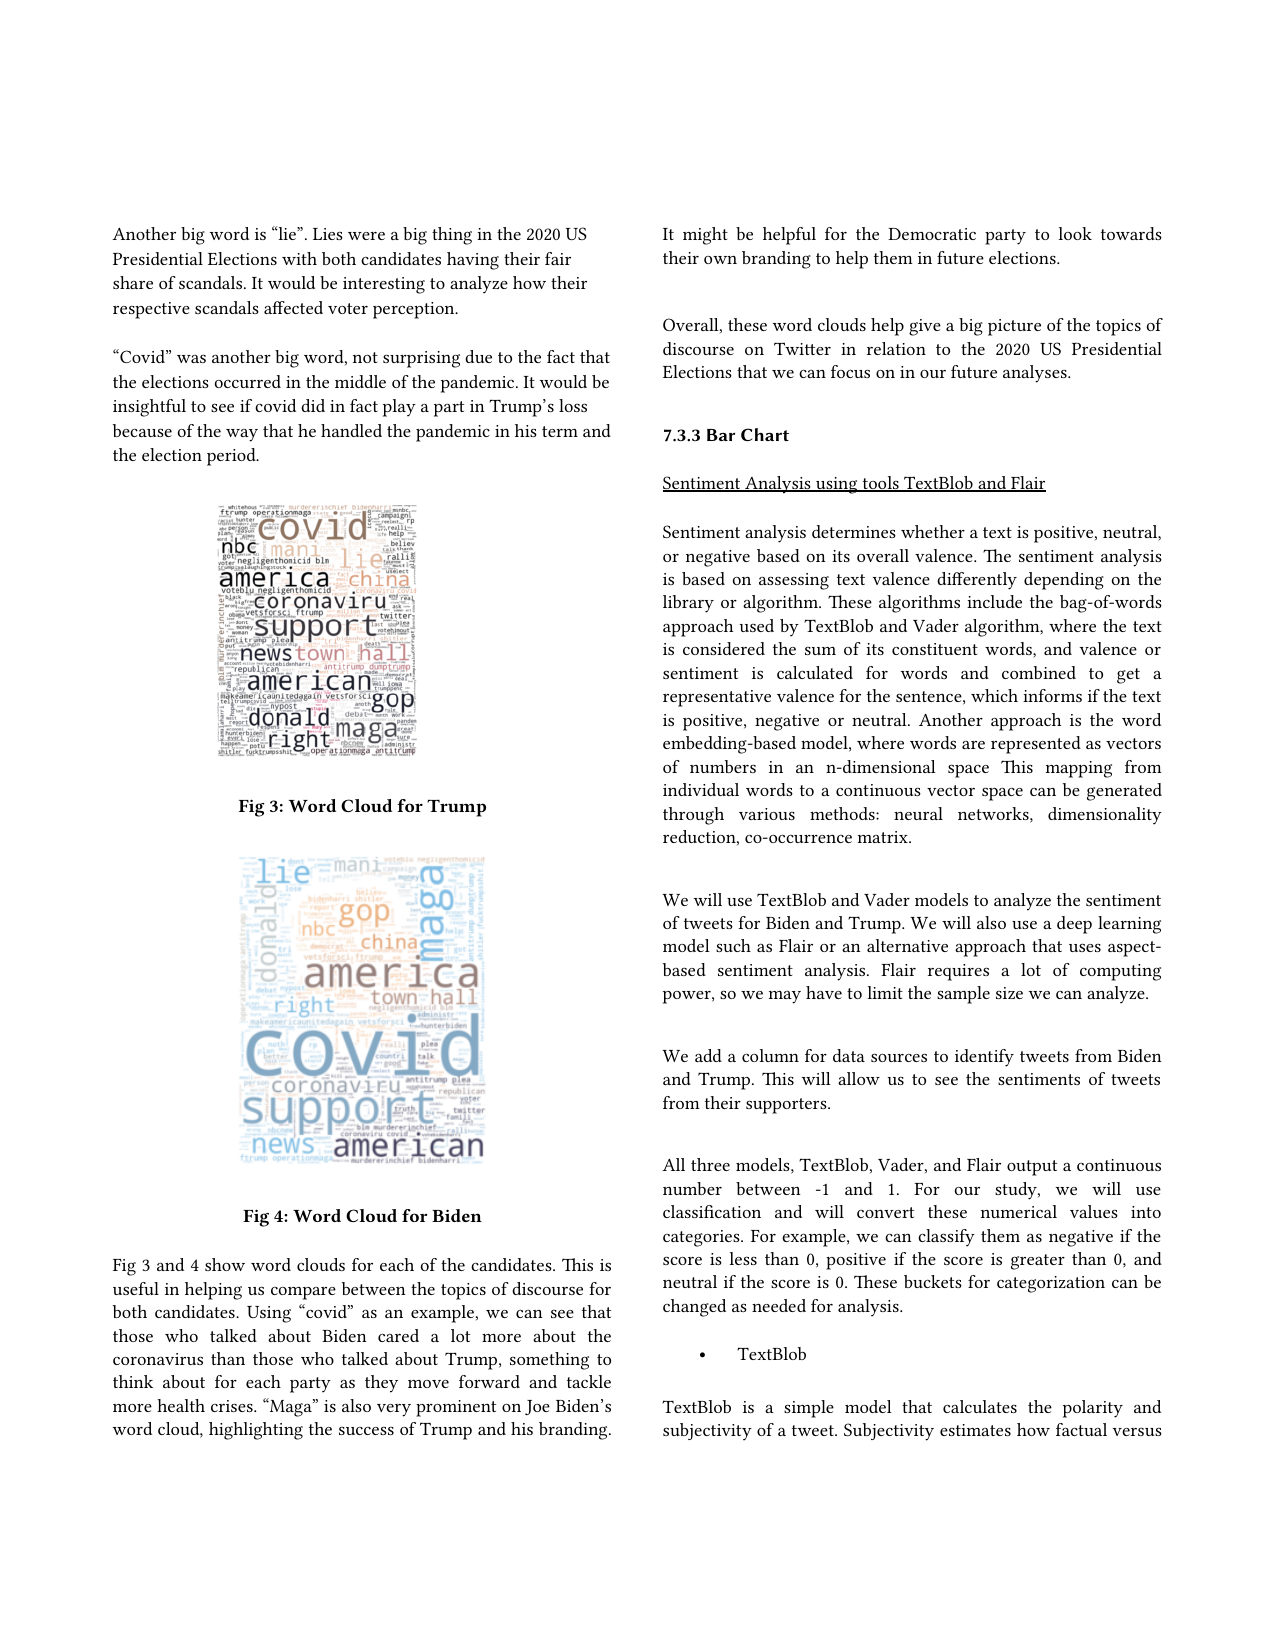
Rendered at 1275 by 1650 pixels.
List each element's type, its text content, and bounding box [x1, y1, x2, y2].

text 7.3.3 Bar Chart [662, 425, 1162, 446]
text Overall, these word clouds help give a big picture of the topics of discourse on Twitter in relation to the 2020 US Presidential Elections that we can focus on in our future analyses. [662, 315, 1162, 383]
text Fig 4: Word Cloud for Biden [112, 1205, 612, 1227]
text Sentiment Analysis using tools TextBlob and Flair [662, 472, 1162, 494]
text Another big word is “lie”. Lies were a big thing in the 2020 US Presidential Elections with both candidates having their fair share of scandals. It would be interesting to analyze how their respective scandals affected voter perception. [112, 224, 612, 319]
text “Covid” was another big word, not surprising due to the fact that the elections occurred in the middle of the pandemic. It would be insightful to see if covid did in fact play a part in Trump’s loss because of the way that he handled the pandemic in his term and the election period. [112, 347, 612, 466]
text We add a column for data sources to identify tweets from Biden and Trump. This will allow us to see the sentiments of tweets from their supporters. [662, 1046, 1162, 1114]
text Fig 3 and 4 show word clouds for each of the candidates. This is useful in helping us compare between the topics of discourse for both candidates. Using “covid” as an example, we can see that those who talked about Biden cared a lot more about the coronavirus than those who talked about Trump, something to think about for each party as they move forward and tackle more health crises. “Maga” is also very prominent on Joe Biden’s word cloud, highlighting the success of Trump and his branding. It might be helpful for the Democratic party to look towards their own branding to help them in future elections. [112, 1255, 612, 1440]
text We will use TextBlob and Vader models to analyze the sentiment of tweets for Biden and Trump. We will also use a deep learning model such as Flair or an alternative approach that uses aspect-based sentiment analysis. Flair requires a lot of computing power, so we may have to limit the sample size we can analyze. [662, 889, 1162, 1004]
text Sentiment analysis determines whether a text is positive, neutral, or negative based on its overall valence. The sentiment analysis is based on assessing text valence differently depending on the library or algorithm. These algorithms include the bag-of-words approach used by TextBlob and Vader algorithm, where the text is considered the sum of its constituent words, and valence or sentiment is calculated for words and combined to get a representative valence for the sentence, which informs if the text is positive, negative or neutral. Another approach is the word embedding-based model, where words are represented as vectors of numbers in an n-dimensional space This mapping from individual words to a continuous vector space can be generated through various methods: neural networks, dimensionality reduction, co-occurrence matrix. [662, 522, 1162, 848]
picture [112, 844, 613, 1178]
text All three models, TextBlob, Vader, and Flair output a continuous number between -1 and 1. For our study, we will use classification and will convert these numerical values into categories. For example, we can classify them as negative if the score is less than 0, positive if the score is greater than 0, and neutral if the score is 0. These buckets for categorization can be changed as needed for analysis. [662, 1155, 1162, 1317]
picture [112, 494, 521, 767]
list TextBlob [700, 1344, 1162, 1365]
text Fig 3: Word Cloud for Trump [112, 795, 612, 817]
